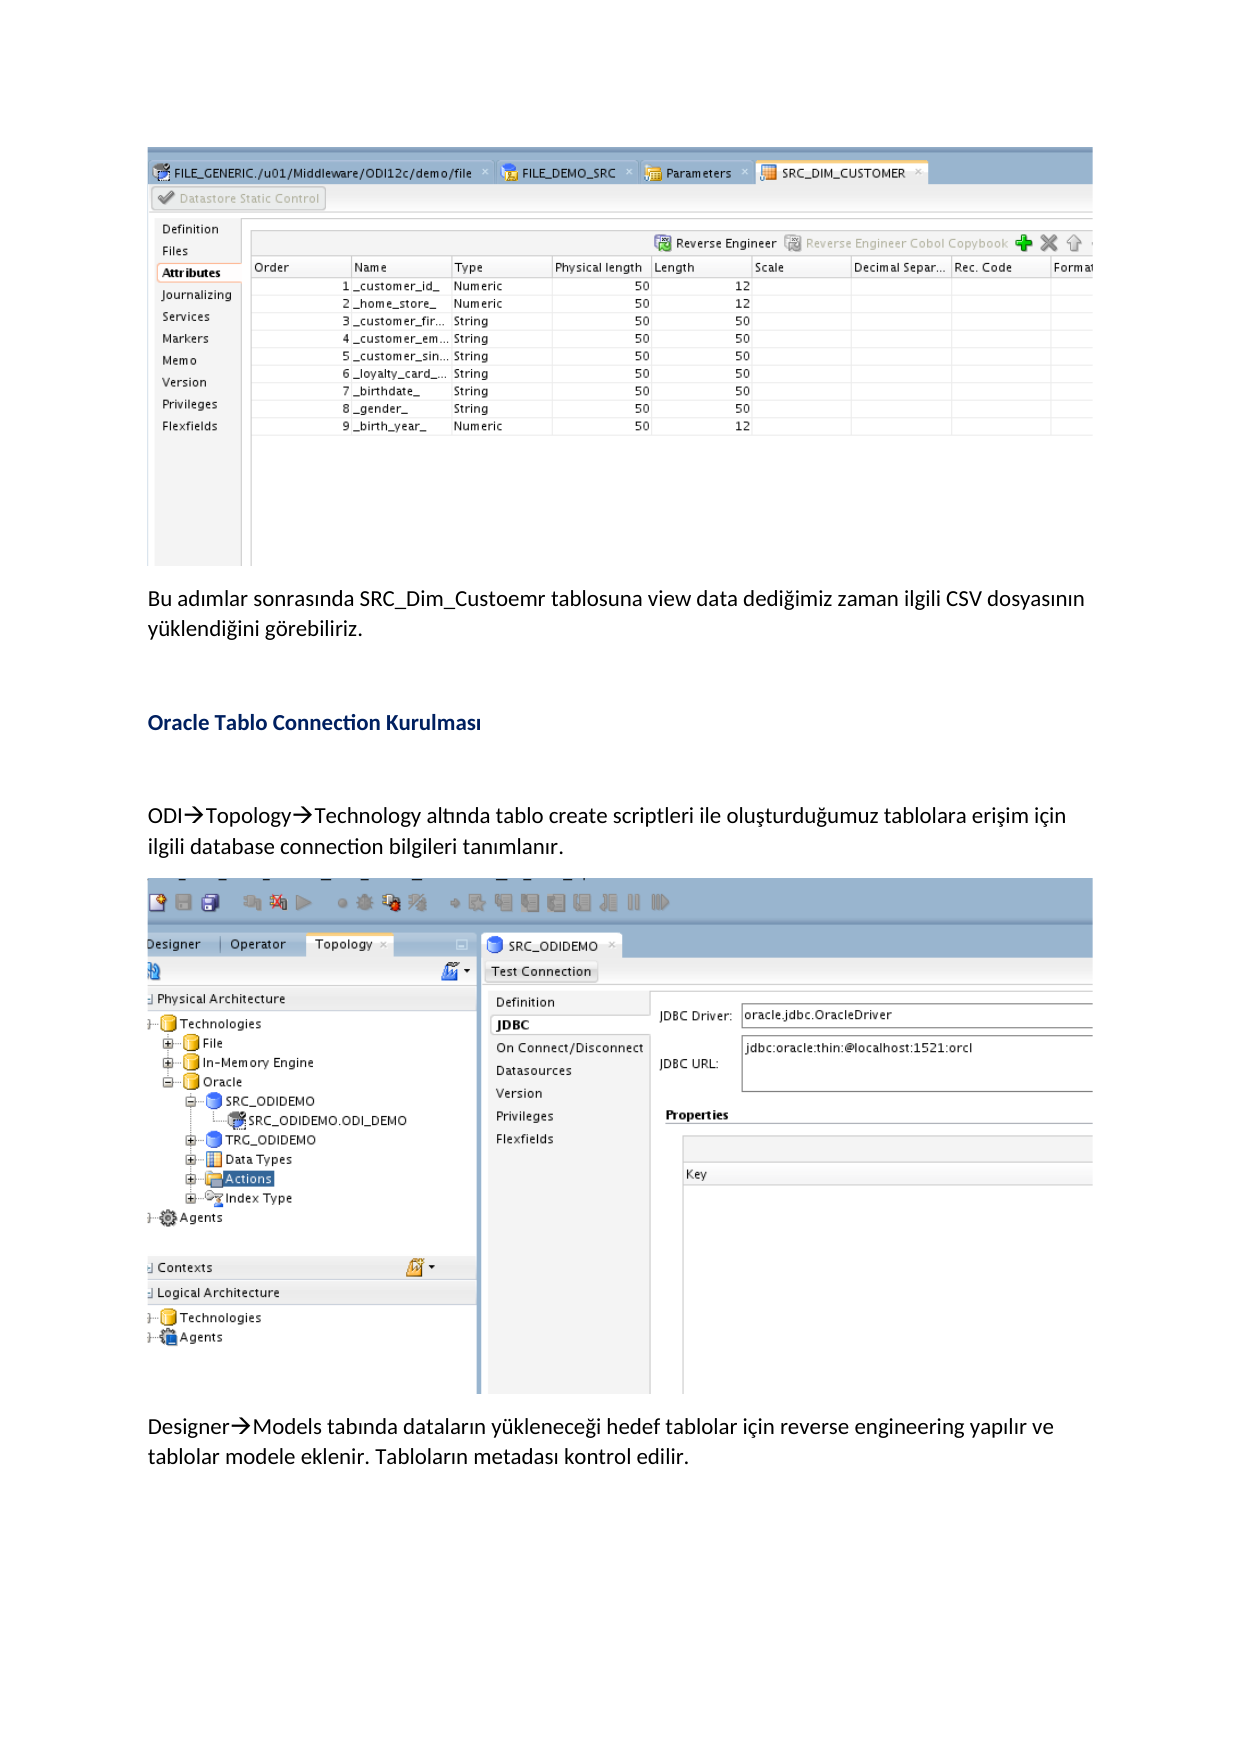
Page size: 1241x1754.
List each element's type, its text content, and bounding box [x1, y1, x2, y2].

picture [147, 878, 1093, 1394]
text ODITopologyTechnology altında tablo create scriptleri ile oluşturduğumuz tablolara erişim için ilgili database connection bilgileri tanımlanır. [148, 802, 1093, 860]
text Oracle Tablo Connection Kurulması [148, 708, 1093, 736]
text Bu adımlar sonrasında SRC_Dim_Custoemr tablosuna view data dediğimiz zaman ilgili CSV dosyasının yüklendiğini görebiliriz. [148, 584, 1093, 642]
picture [147, 147, 1093, 566]
text DesignerModels tabında dataların yükleneceği hedef tablolar için reverse engineering yapılır ve tablolar modele eklenir. Tabloların metadası kontrol edilir. [148, 1412, 1093, 1470]
